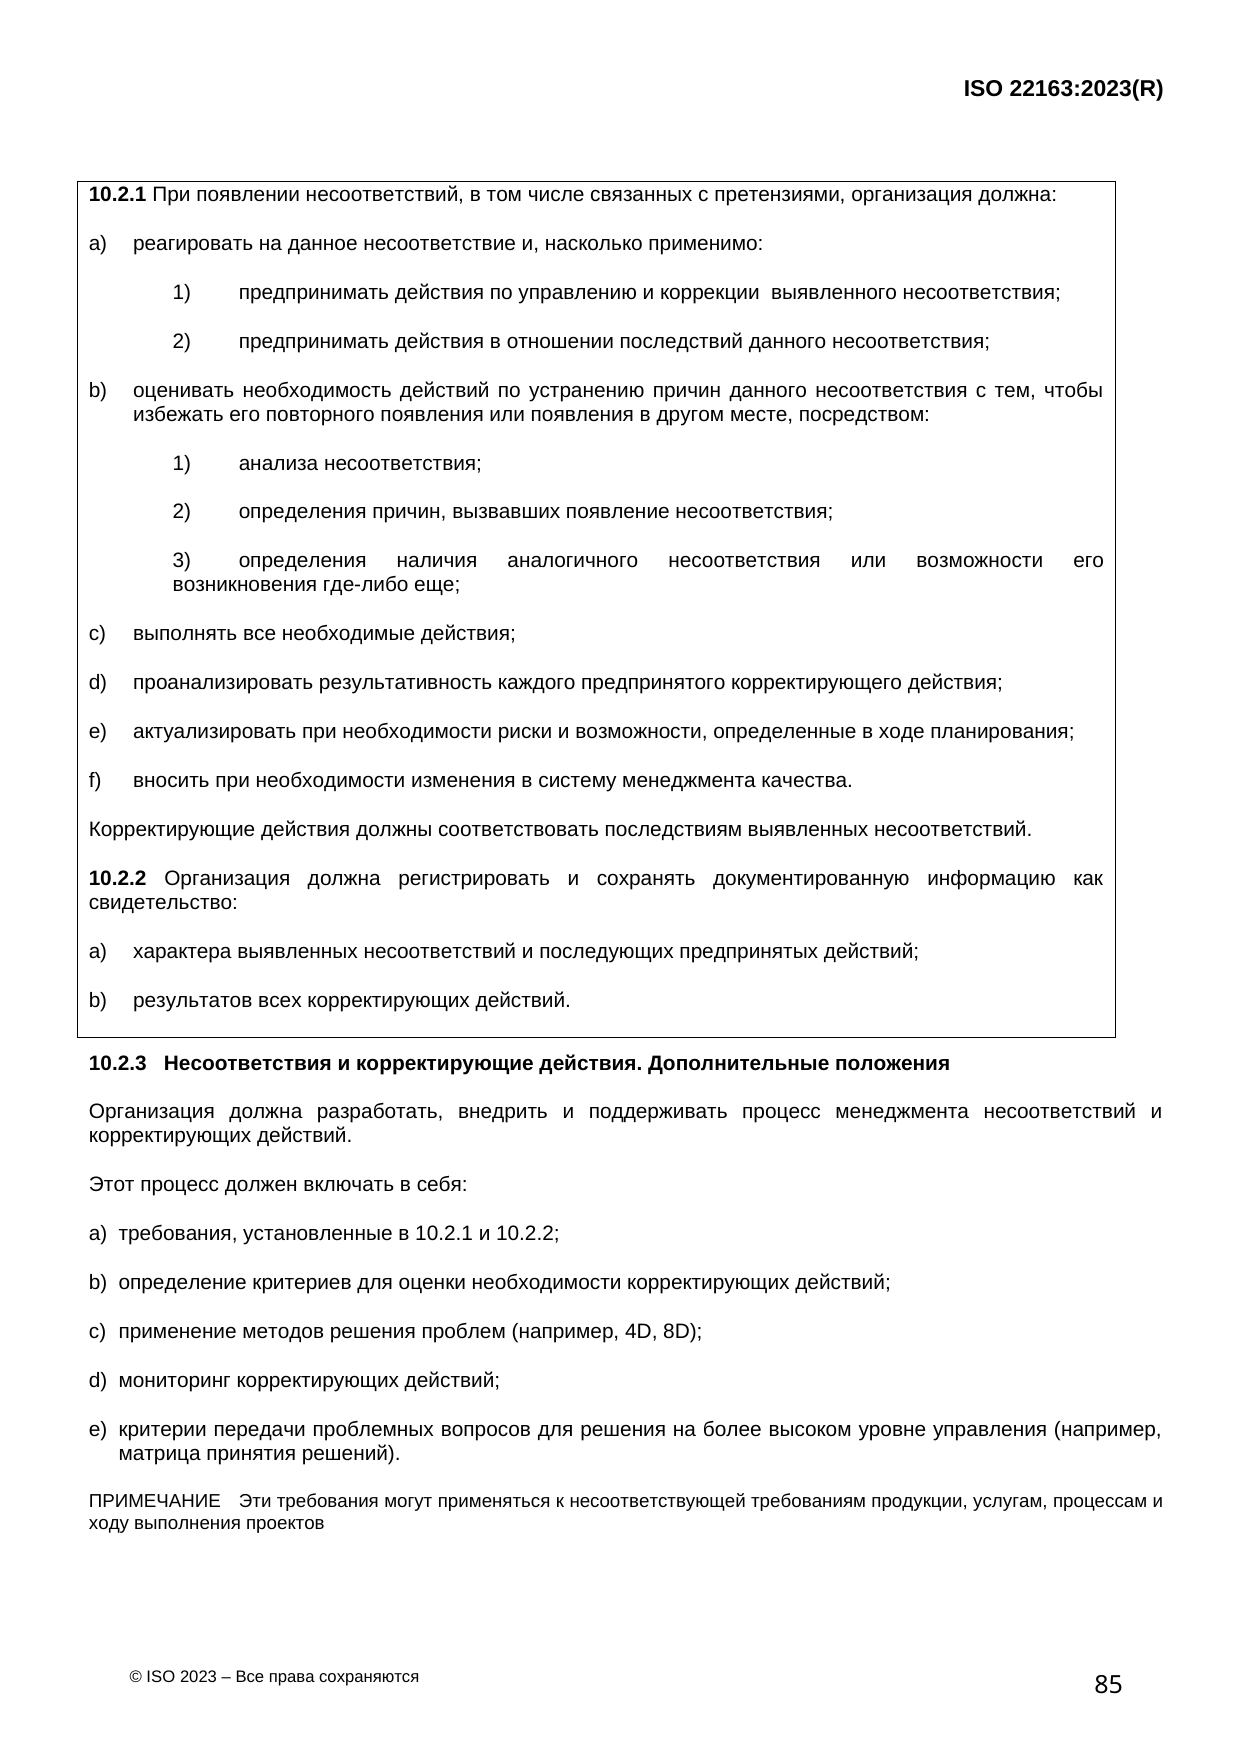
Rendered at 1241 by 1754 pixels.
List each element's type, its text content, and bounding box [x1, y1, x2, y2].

text Организация должна разработать, внедрить и поддерживать процесс менеджмента несоответствий и корректирующих действий. [89, 1099, 1163, 1147]
subtitle 10.2.3 Несоответствия и корректирующие действия. Дополнительные положения [89, 1050, 1163, 1074]
text d) мониторинг корректирующих действий; [89, 1368, 1163, 1392]
text e) критерии передачи проблемных вопросов для решения на более высоком уровне управления (например, матрица принятия решений). [89, 1417, 1163, 1465]
text ПРИМЕЧАНИЕ Эти требования могут применяться к несоответствующей требованиям продукции, услугам, процессам и ходу выполнения проектов [89, 1490, 1163, 1533]
text c) применение методов решения проблем (например, 4D, 8D); [89, 1319, 1163, 1343]
text a) требования, установленные в 10.2.1 и 10.2.2; [89, 1221, 1163, 1245]
text b) определение критериев для оценки необходимости корректирующих действий; [89, 1270, 1163, 1294]
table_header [78, 182, 1115, 1037]
text Этот процесс должен включать в себя: [89, 1172, 1163, 1196]
